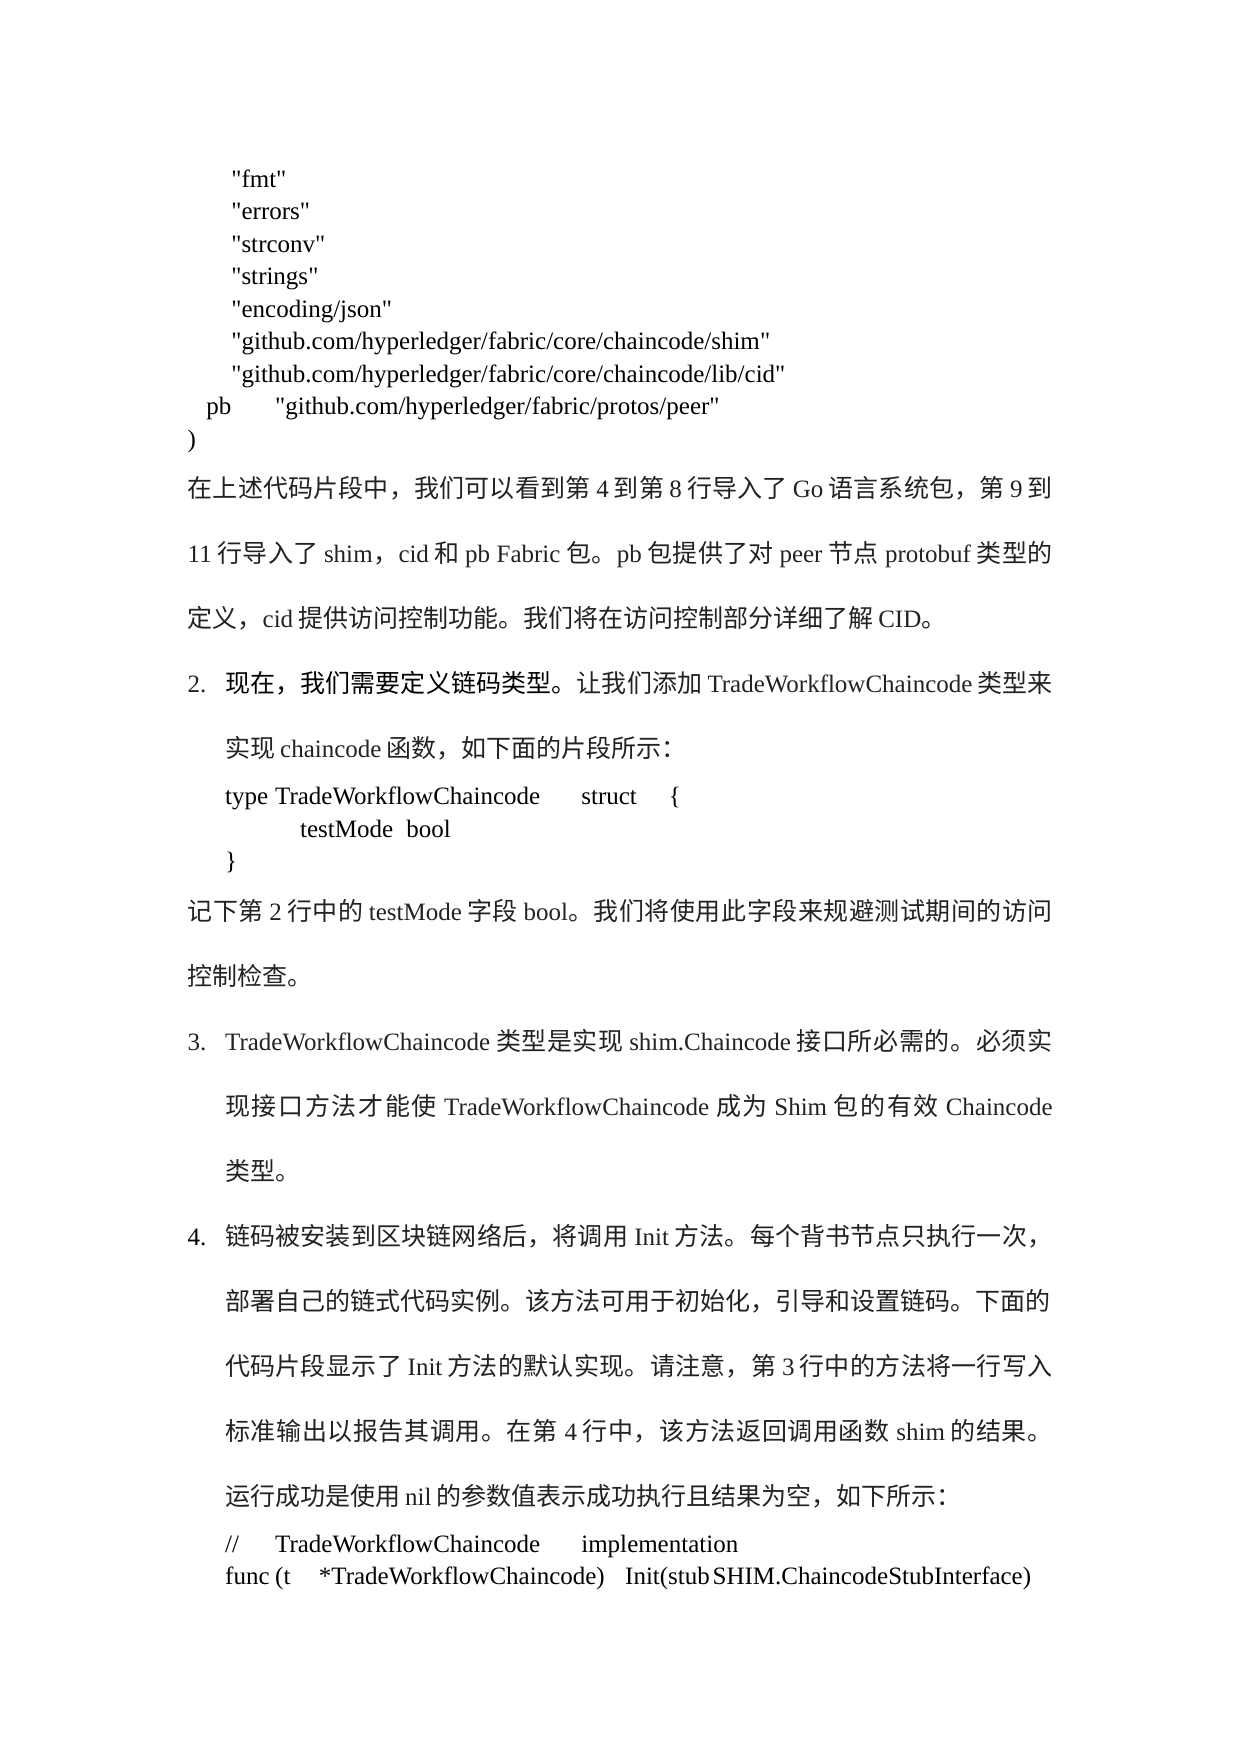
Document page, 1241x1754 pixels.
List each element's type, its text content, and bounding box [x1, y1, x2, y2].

list // TradeWorkflowChaincode implementation [225, 1527, 1053, 1559]
text ) [187, 422, 1053, 454]
list 链码被安装到区块链网络后，将调用Init方法。每个背书节点只执行一次，部署自己的链式代码实例。该方法可用于初始化，引导和设置链码。下面的代码片段显示了Init方法的默认实现。请注意，第3行中的方法将一行写入标准输出以报告其调用。在第4行中，该方法返回调用函数shim的结果。运行成功是使用nil的参数值表示成功执行且结果为空，如下所示： [187, 1202, 1053, 1527]
text "errors" [187, 194, 1053, 227]
text 在上述代码片段中，我们可以看到第4到第8行导入了Go语言系统包，第9到11行导入了shim，cid和pb Fabric包。pb包提供了对peer节点 protobuf类型的定义，cid提供访问控制功能。我们将在访问控制部分详细了解CID。 [187, 454, 1053, 649]
list func (t *TradeWorkflowChaincode) Init(stub SHIM.ChaincodeStubInterface) [225, 1559, 1053, 1592]
text "github.com/hyperledger/fabric/core/chaincode/shim" [187, 324, 1053, 357]
list 现在，我们需要定义链码类型。让我们添加TradeWorkflowChaincode类型来实现chaincode函数，如下面的片段所示： [187, 649, 1053, 779]
text "fmt" [187, 162, 1053, 194]
text "strconv" [187, 227, 1053, 259]
text "strings" [187, 259, 1053, 292]
text pb "github.com/hyperledger/fabric/protos/peer" [187, 389, 1053, 422]
list TradeWorkflowChaincode类型是实现shim.Chaincode接口所必需的。必须实现接口方法才能使TradeWorkflowChaincode成为Shim包的有效Chaincode类型。 [187, 1007, 1053, 1202]
list } [225, 844, 1053, 877]
text 记下第2行中的testMode字段bool。我们将使用此字段来规避测试期间的访问控制检查。 [187, 877, 1053, 1007]
text "encoding/json" [187, 292, 1053, 324]
text "github.com/hyperledger/fabric/core/chaincode/lib/cid" [187, 357, 1053, 389]
list type TradeWorkflowChaincode struct { [225, 779, 1053, 812]
list testMode bool [225, 812, 1053, 844]
